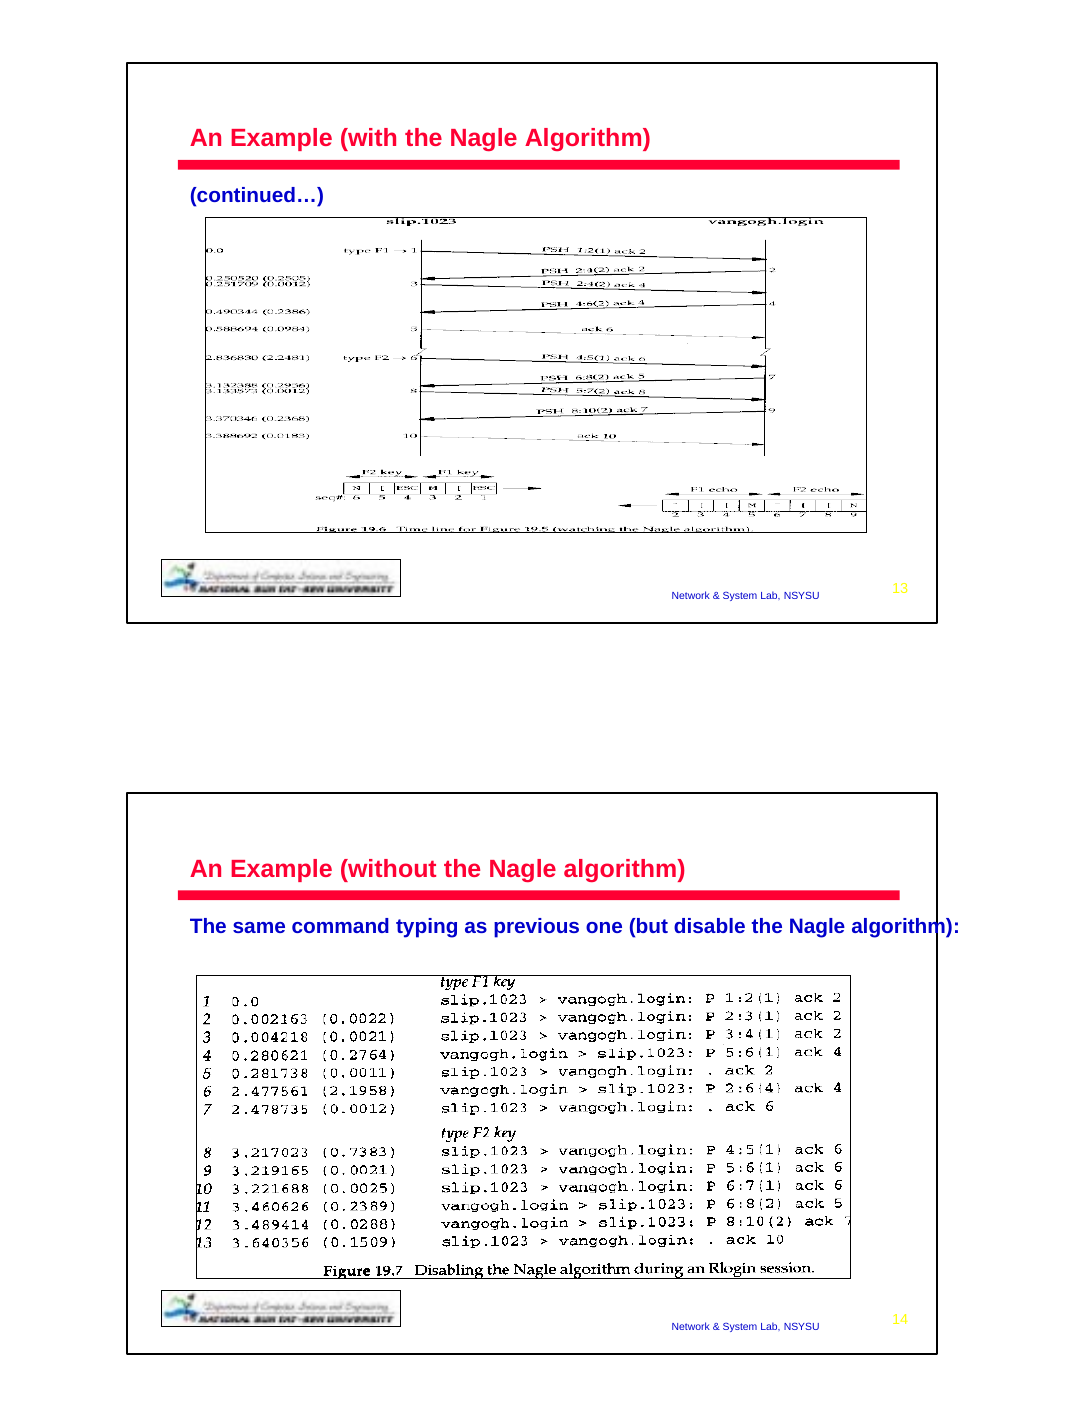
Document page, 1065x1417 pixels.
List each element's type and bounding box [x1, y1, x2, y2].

picture [162, 560, 400, 596]
picture [197, 976, 850, 1278]
picture [162, 1291, 400, 1326]
picture [206, 218, 866, 532]
